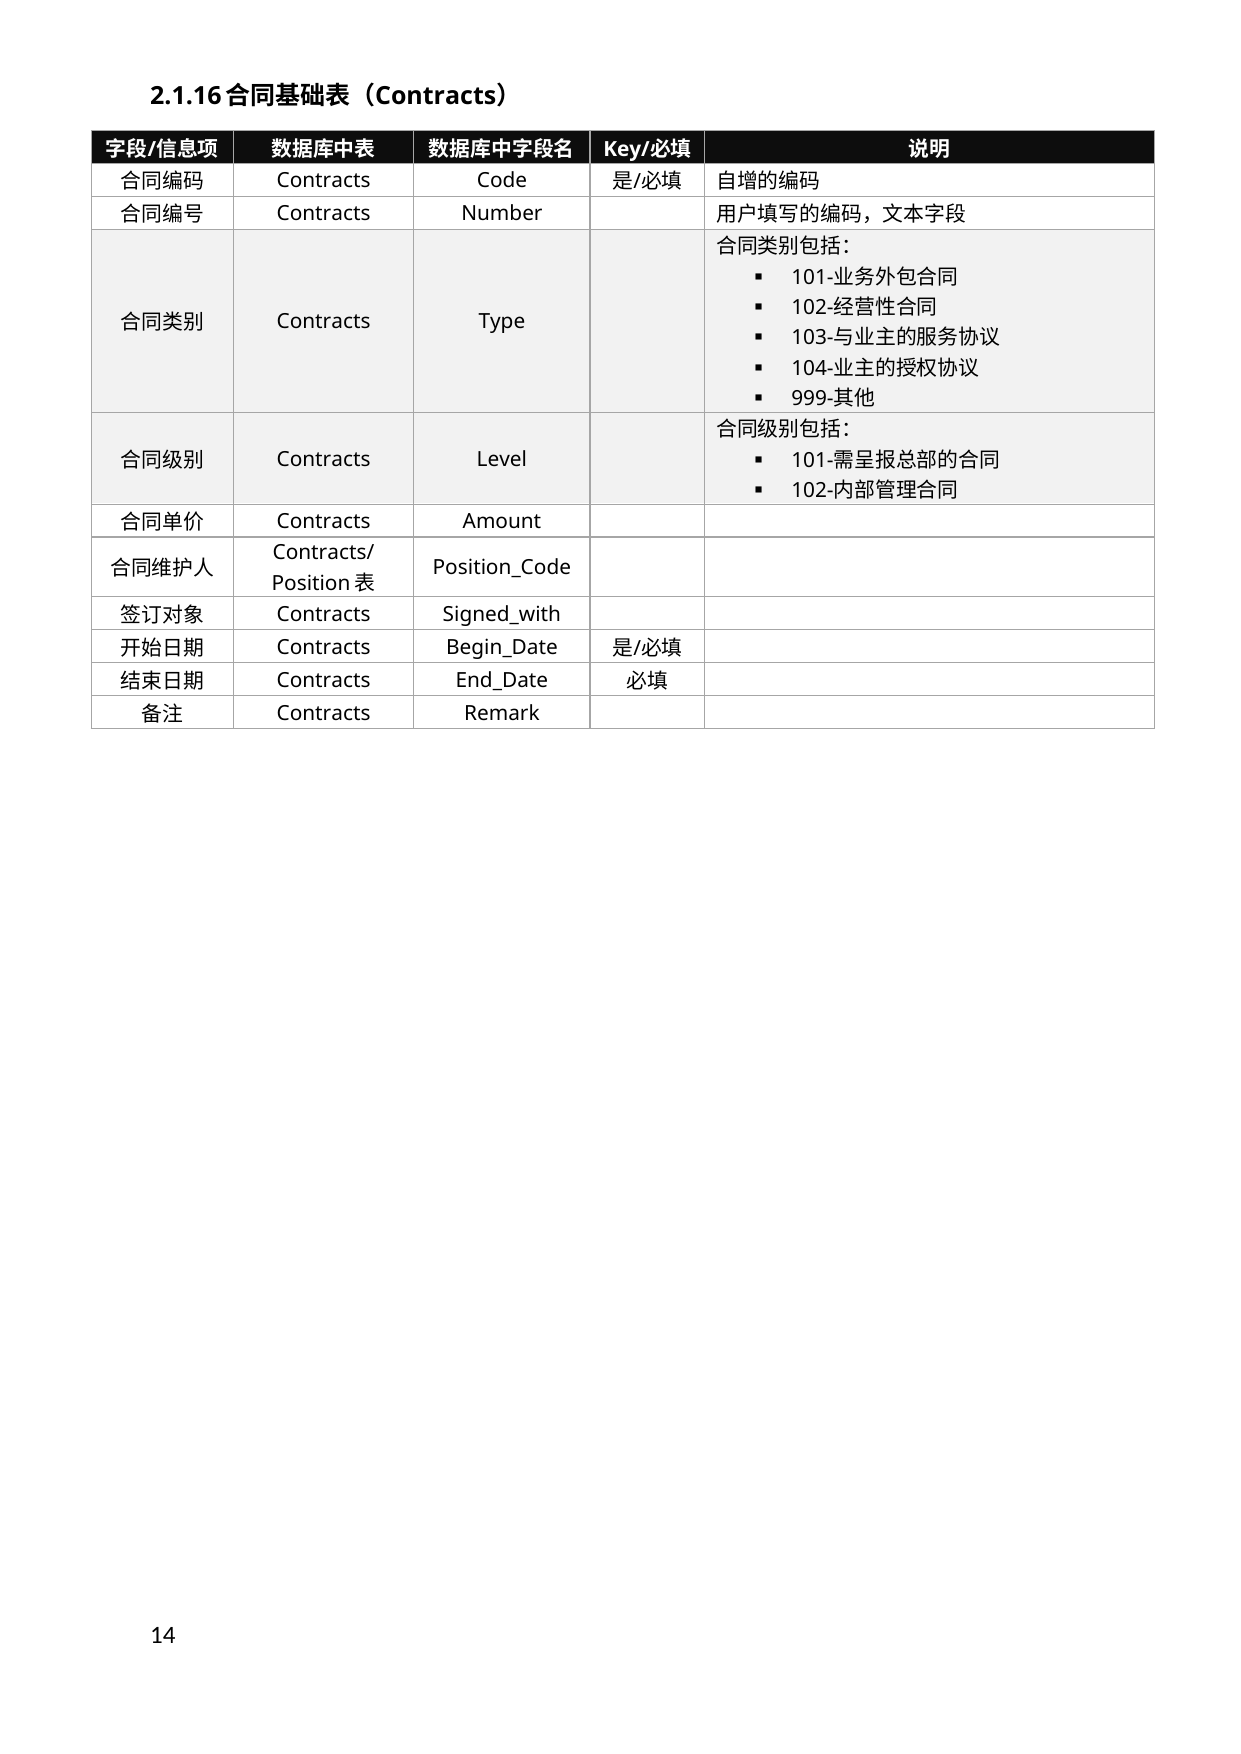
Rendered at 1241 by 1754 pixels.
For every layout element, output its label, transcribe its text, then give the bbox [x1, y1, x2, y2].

table_cell [705, 630, 1154, 662]
table_cell [705, 505, 1154, 536]
table_header 数据库中表 [234, 131, 413, 163]
table_cell Remark [414, 696, 589, 728]
table_cell Number [414, 197, 589, 229]
table_cell [591, 413, 704, 503]
table_cell 合同单价 [92, 505, 233, 536]
table_cell Contracts [234, 663, 413, 695]
table_cell Contracts [234, 197, 413, 229]
table_header 数据库中字段名 [414, 131, 589, 163]
table_cell Position_Code [414, 538, 589, 596]
table_cell 签订对象 [92, 597, 233, 629]
table_cell 合同级别包括： 101-需呈报总部的合同 102-内部管理合同 [705, 413, 1154, 503]
table_cell Level [414, 413, 589, 503]
table_cell 合同编号 [92, 197, 233, 229]
table_cell Contracts [234, 597, 413, 629]
table_cell 合同类别包括： 101-业务外包合同 102-经营性合同 103-与业主的服务协议 104-业主的授权协议 999-其他 [705, 230, 1154, 412]
table_cell 开始日期 [92, 630, 233, 662]
table_cell 备注 [92, 696, 233, 728]
table_cell Begin_Date [414, 630, 589, 662]
table_cell [591, 597, 704, 629]
table_cell Contracts [234, 164, 413, 196]
table_cell Type [414, 230, 589, 412]
table_cell Signed_with [414, 597, 589, 629]
table_cell [705, 696, 1154, 728]
table_cell Code [414, 164, 589, 196]
table_cell 必填 [591, 663, 704, 695]
table_cell [591, 538, 704, 596]
table_cell 合同维护人 [92, 538, 233, 596]
table_cell [591, 505, 704, 536]
text 合同基础表（Contracts） [150, 76, 1090, 112]
table_cell 合同类别 [92, 230, 233, 412]
table_header 说明 [705, 131, 1154, 163]
table_cell Contracts [234, 696, 413, 728]
table_cell Contracts [234, 505, 413, 536]
table_cell 用户填写的编码，文本字段 [705, 197, 1154, 229]
table_cell Contracts/ Position表 [234, 538, 413, 596]
table_cell Contracts [234, 630, 413, 662]
table_cell 合同编码 [92, 164, 233, 196]
table_cell Contracts [234, 230, 413, 412]
table_cell Amount [414, 505, 589, 536]
table_cell [591, 197, 704, 229]
table_header 字段/信息项 [92, 131, 233, 163]
table_header Key/必填 [591, 131, 704, 163]
table_cell [591, 230, 704, 412]
table_cell 结束日期 [92, 663, 233, 695]
table_cell [705, 597, 1154, 629]
table_cell End_Date [414, 663, 589, 695]
table_cell 是/必填 [591, 630, 704, 662]
table_cell 自增的编码 [705, 164, 1154, 196]
table_cell [591, 696, 704, 728]
table_cell [705, 663, 1154, 695]
table_cell 合同级别 [92, 413, 233, 503]
table_cell 是/必填 [591, 164, 704, 196]
table_cell [705, 538, 1154, 596]
table_cell Contracts [234, 413, 413, 503]
